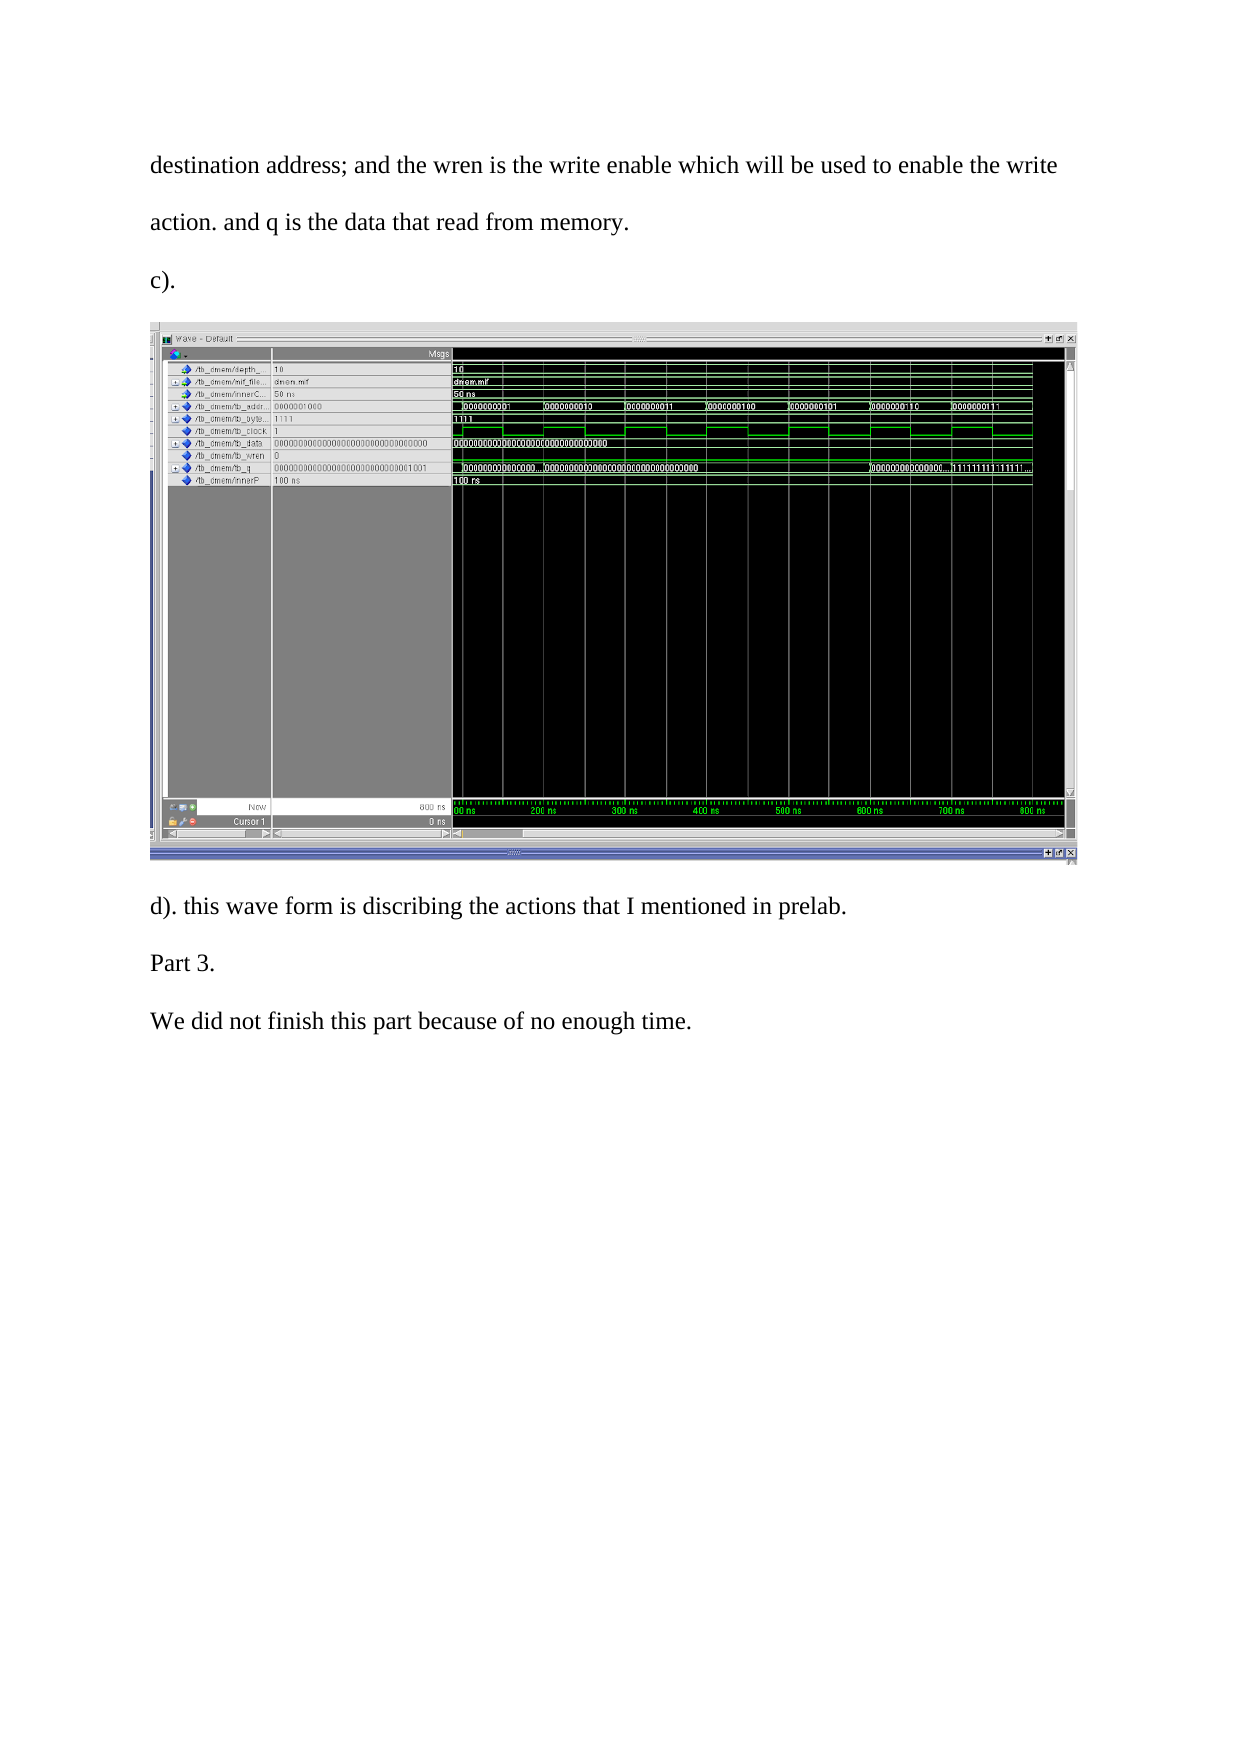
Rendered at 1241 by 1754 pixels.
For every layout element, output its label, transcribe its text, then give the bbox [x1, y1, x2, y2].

text c). [150, 265, 1090, 294]
text Part 3. [150, 948, 1090, 977]
text We did not finish this part because of no enough time. [150, 1006, 1090, 1034]
picture [150, 322, 1078, 865]
text d). this wave form is discribing the actions that I mentioned in prelab. [150, 891, 1090, 919]
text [150, 150, 1090, 236]
